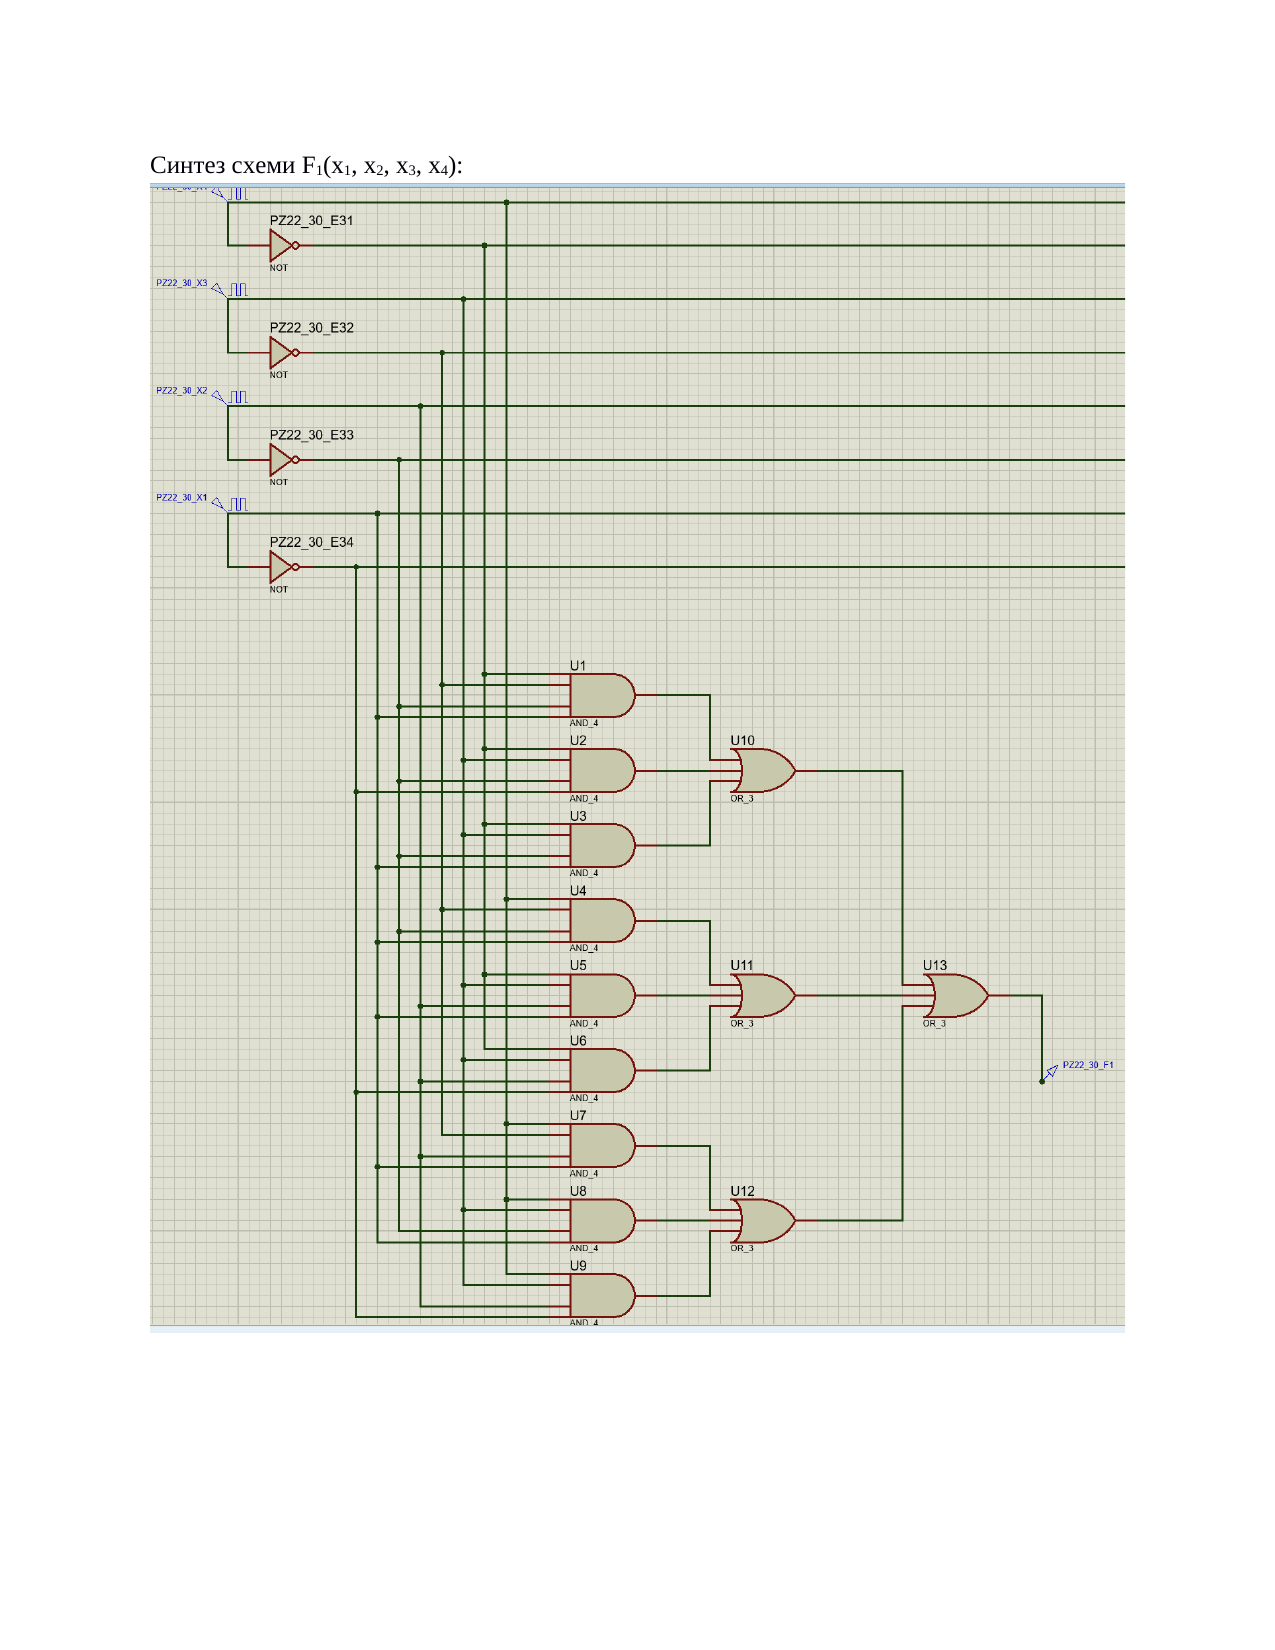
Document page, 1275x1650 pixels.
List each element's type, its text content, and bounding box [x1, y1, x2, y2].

text Синтез схеми F1(x1, x2, x3, x4): [150, 150, 1125, 179]
picture [150, 183, 1125, 1333]
